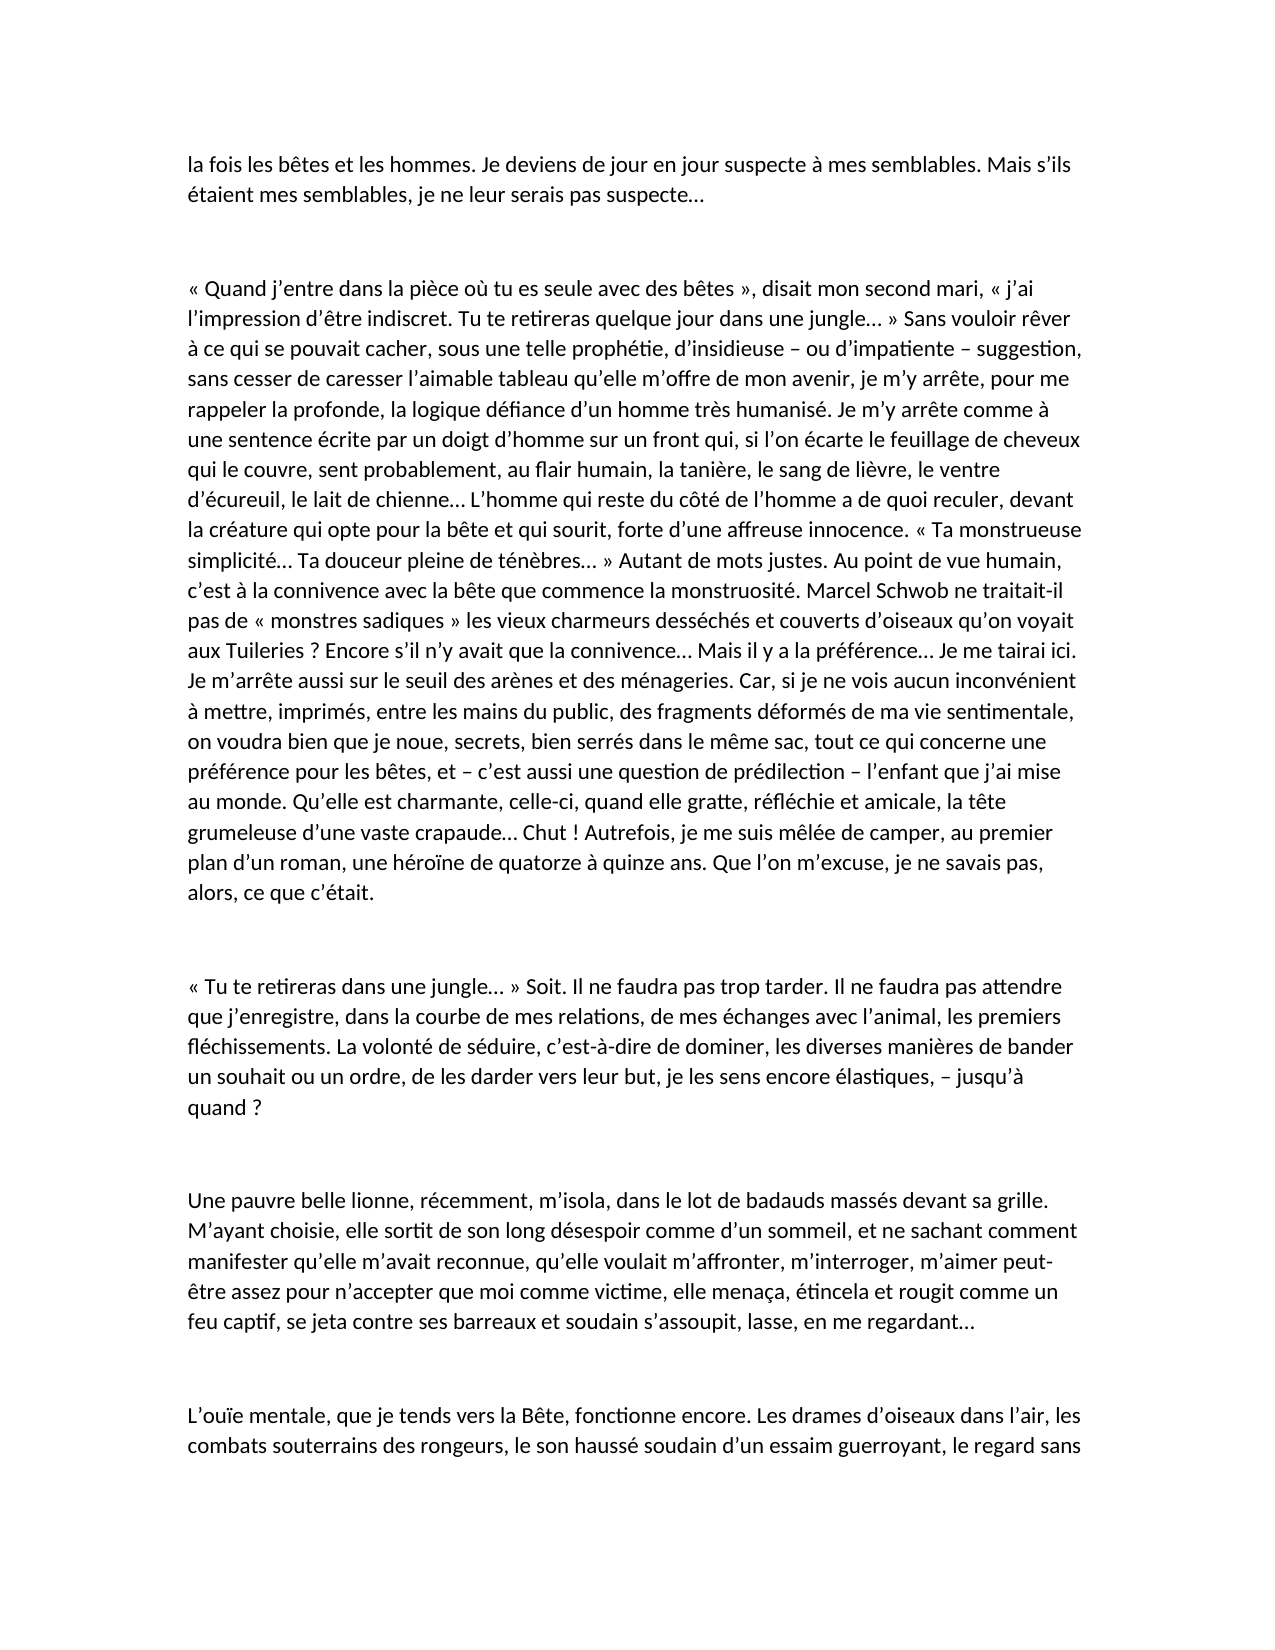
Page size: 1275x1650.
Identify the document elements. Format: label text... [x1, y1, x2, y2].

text « Tu te retireras dans une jungle… » Soit. Il ne faudra pas trop tarder. Il ne faudra pas attendre que j’enregistre, dans la courbe de mes relations, de mes échanges avec l’animal, les premiers fléchissements. La volonté de séduire, c’est-à-dire de dominer, les diverses manières de bander un souhait ou un ordre, de les darder vers leur but, je les sens encore élastiques, – jusqu’à quand ? [187, 972, 1087, 1121]
text Une pauvre belle lionne, récemment, m’isola, dans le lot de badauds massés devant sa grille. M’ayant choisie, elle sortit de son long désespoir comme d’un sommeil, et ne sachant comment manifester qu’elle m’avait reconnue, qu’elle voulait m’affronter, m’interroger, m’aimer peut-être assez pour n’accepter que moi comme victime, elle menaça, étincela et rougit comme un feu captif, se jeta contre ses barreaux et soudain s’assoupit, lasse, en me regardant… [187, 1186, 1087, 1335]
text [187, 150, 1087, 208]
text « Quand j’entre dans la pièce où tu es seule avec des bêtes », disait mon second mari, « j’ai l’impression d’être indiscret. Tu te retireras quelque jour dans une jungle… » Sans vouloir rêver à ce qui se pouvait cacher, sous une telle prophétie, d’insidieuse – ou d’impatiente – suggestion, sans cesser de caresser l’aimable tableau qu’elle m’offre de mon avenir, je m’y arrête, pour me rappeler la profonde, la logique défiance d’un homme très humanisé. Je m’y arrête comme à une sentence écrite par un doigt d’homme sur un front qui, si l’on écarte le feuillage de cheveux qui le couvre, sent probablement, au flair humain, la tanière, le sang de lièvre, le ventre d’écureuil, le lait de chienne… L’homme qui reste du côté de l’homme a de quoi reculer, devant la créature qui opte pour la bête et qui sourit, forte d’une affreuse innocence. « Ta monstrueuse simplicité… Ta douceur pleine de ténèbres… » Autant de mots justes. Au point de vue humain, c’est à la connivence avec la bête que commence la monstruosité. Marcel Schwob ne traitait-il pas de « monstres sadiques » les vieux charmeurs desséchés et couverts d’oiseaux qu’on voyait aux Tuileries ? Encore s’il n’y avait que la connivence… Mais il y a la préférence… Je me tairai ici. Je m’arrête aussi sur le seuil des arènes et des ménageries. Car, si je ne vois aucun inconvénient à mettre, imprimés, entre les mains du public, des fragments déformés de ma vie sentimentale, on voudra bien que je noue, secrets, bien serrés dans le même sac, tout ce qui concerne une préférence pour les bêtes, et – c’est aussi une question de prédilection – l’enfant que j’ai mise au monde. Qu’elle est charmante, celle-ci, quand elle gratte, réfléchie et amicale, la tête grumeleuse d’une vaste crapaude… Chut ! Autrefois, je me suis mêlée de camper, au premier plan d’un roman, une héroïne de quatorze à quinze ans. Que l’on m’excuse, je ne savais pas, alors, ce que c’était. [187, 274, 1087, 906]
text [187, 1401, 1087, 1459]
